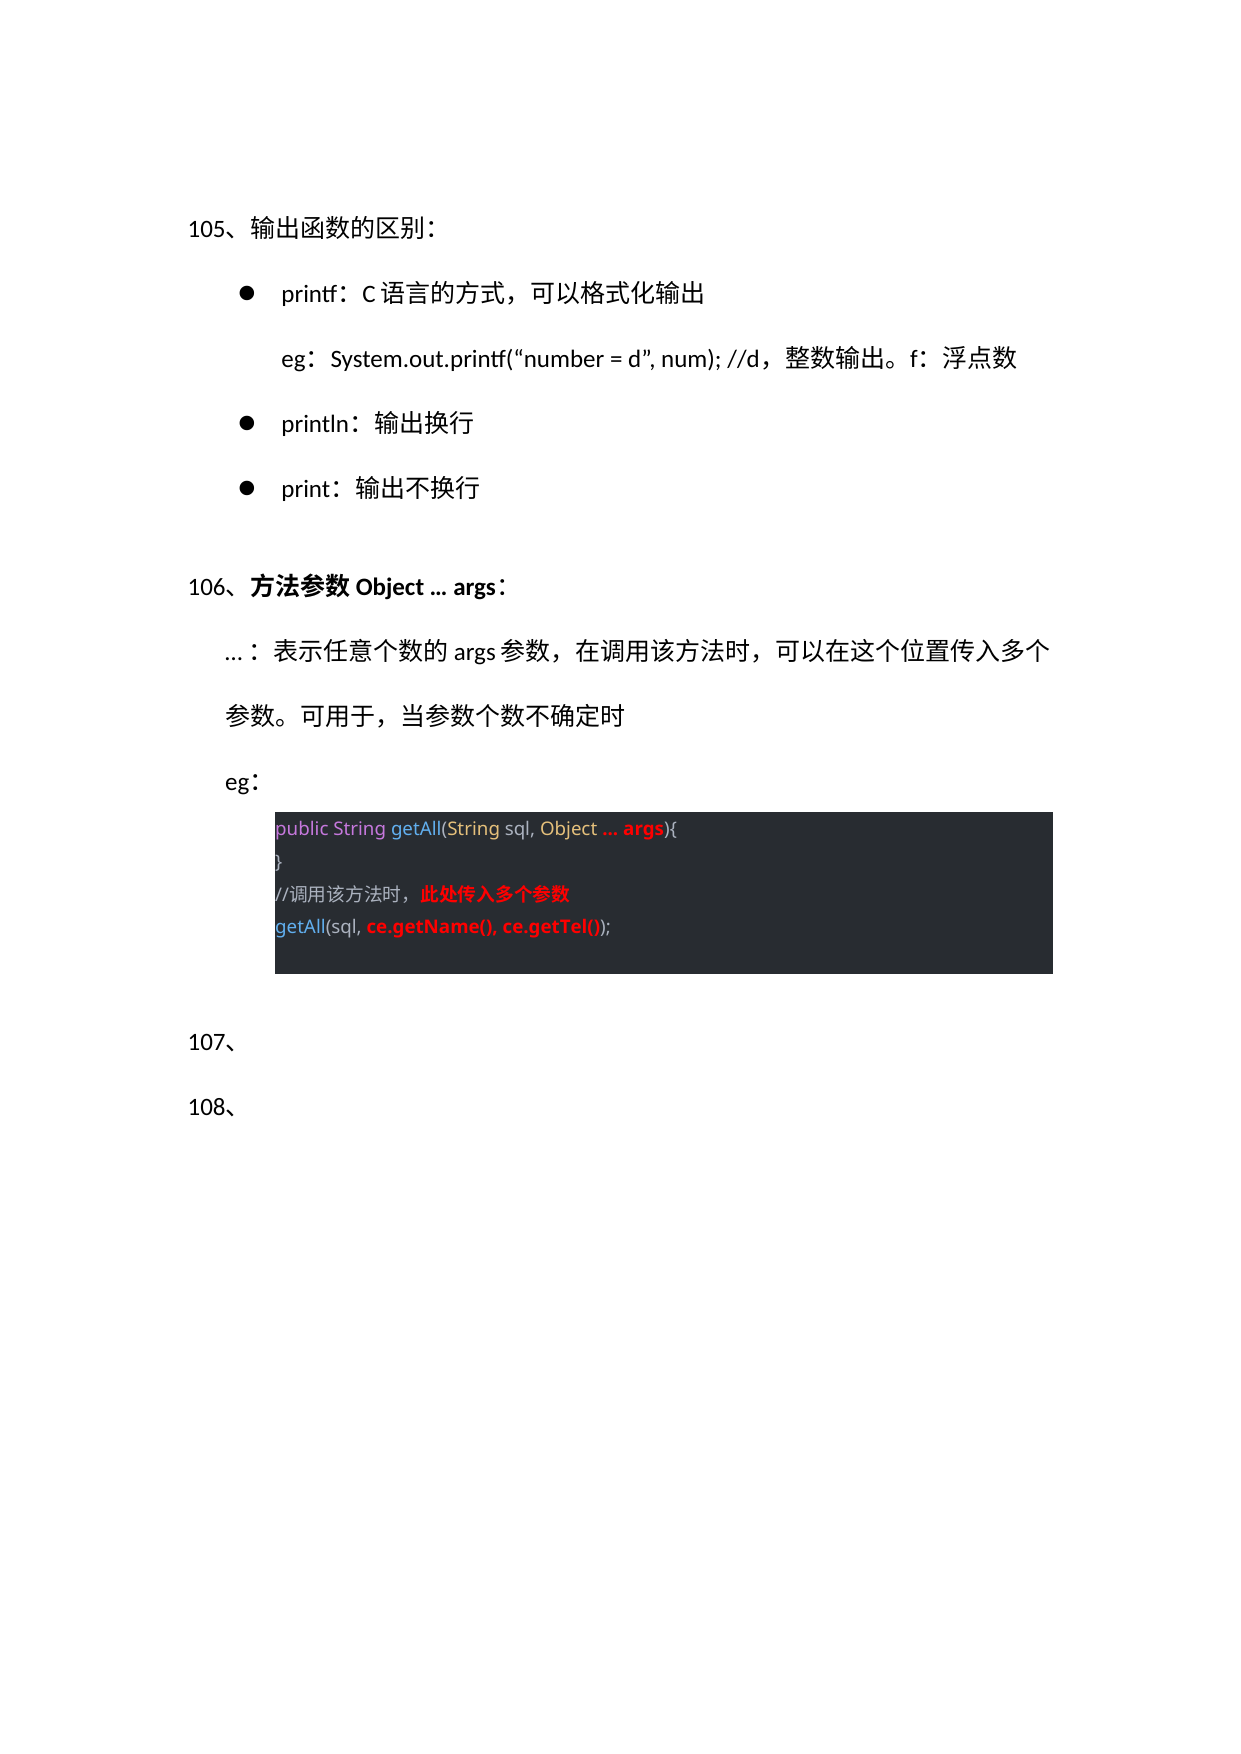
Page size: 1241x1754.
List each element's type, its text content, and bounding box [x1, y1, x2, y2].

list 方法参数Object … args： [187, 552, 1053, 617]
text getAll(sql, ce.getName(), ce.getTel()); [275, 909, 1053, 942]
text public String getAll(String sql, Object ... args){ [275, 812, 1053, 844]
list … ：表示任意个数的args参数，在调用该方法时，可以在这个位置传入多个参数。可用于，当参数个数不确定时 [225, 617, 1053, 747]
list println：输出换行 [237, 389, 1053, 454]
list print：输出不换行 [237, 454, 1053, 519]
text } [275, 844, 1053, 877]
list eg： [225, 747, 1053, 812]
list 输出函数的区别： [187, 194, 1053, 259]
text //调用该方法时，此处传入多个参数 [275, 877, 1053, 909]
list printf：C语言的方式，可以格式化输出 [237, 259, 1053, 324]
list eg：System.out.printf(“number = d”, num); //d，整数输出。f：浮点数 [281, 324, 1053, 389]
